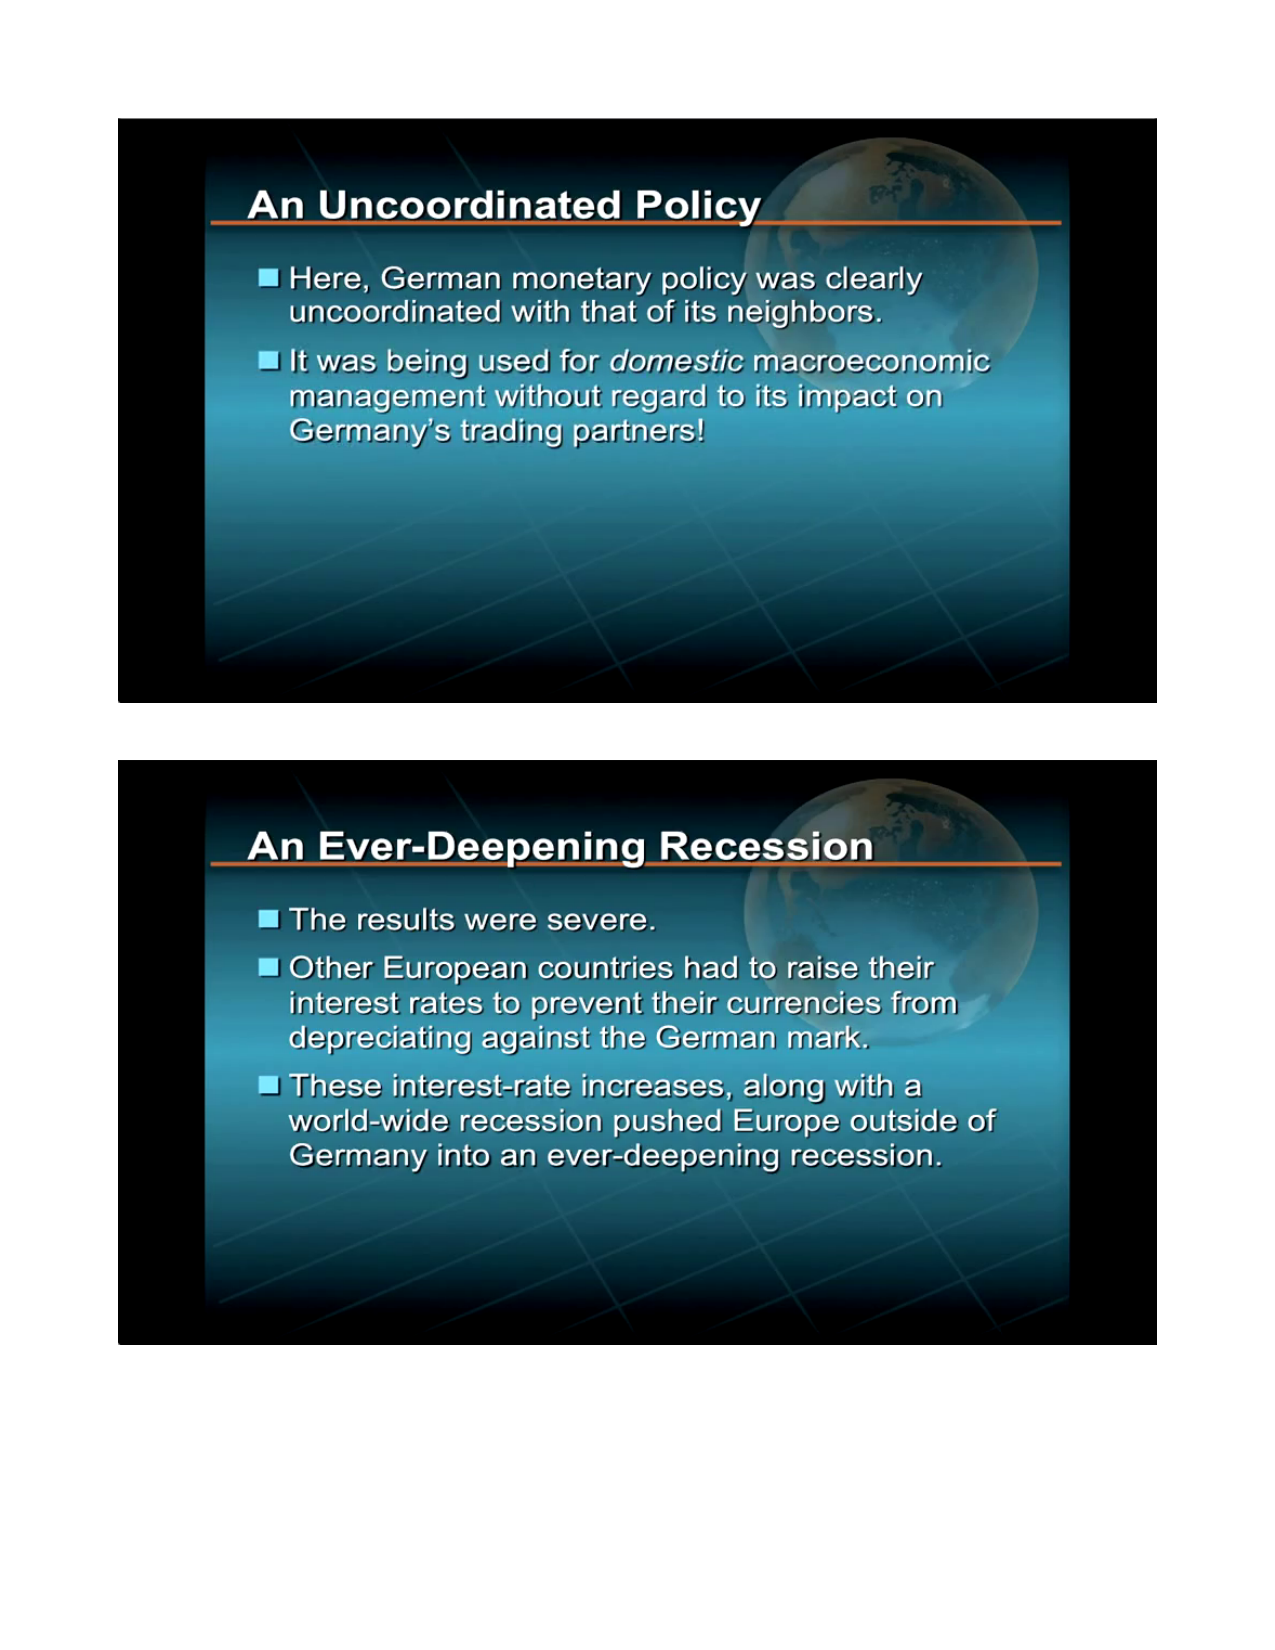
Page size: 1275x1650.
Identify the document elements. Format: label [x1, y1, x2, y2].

picture [118, 760, 1157, 1345]
picture [118, 118, 1157, 703]
